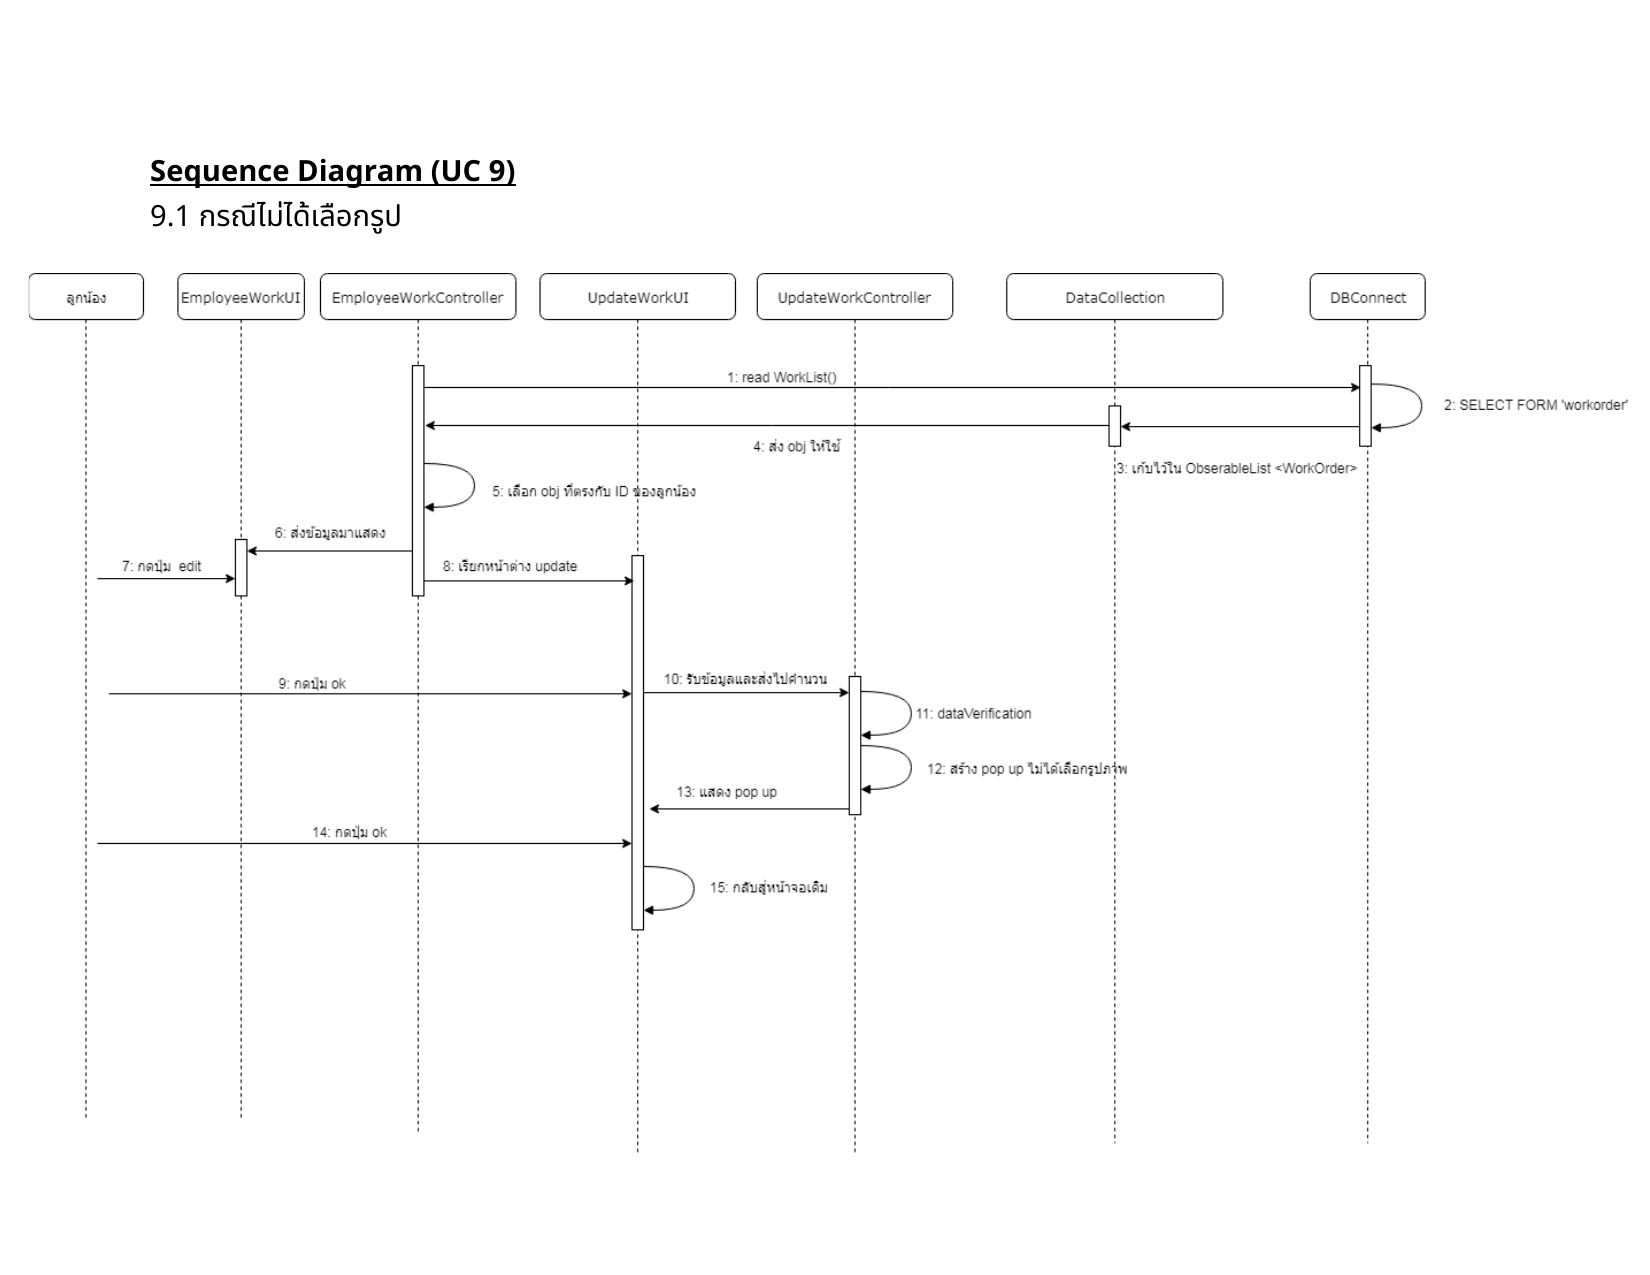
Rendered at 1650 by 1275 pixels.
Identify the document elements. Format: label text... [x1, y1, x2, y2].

text 9.1 กรณีไม่ได้เลือกรูป [150, 196, 1500, 239]
picture [28, 273, 1650, 1155]
text Sequence Diagram (UC 9) [150, 150, 1500, 190]
